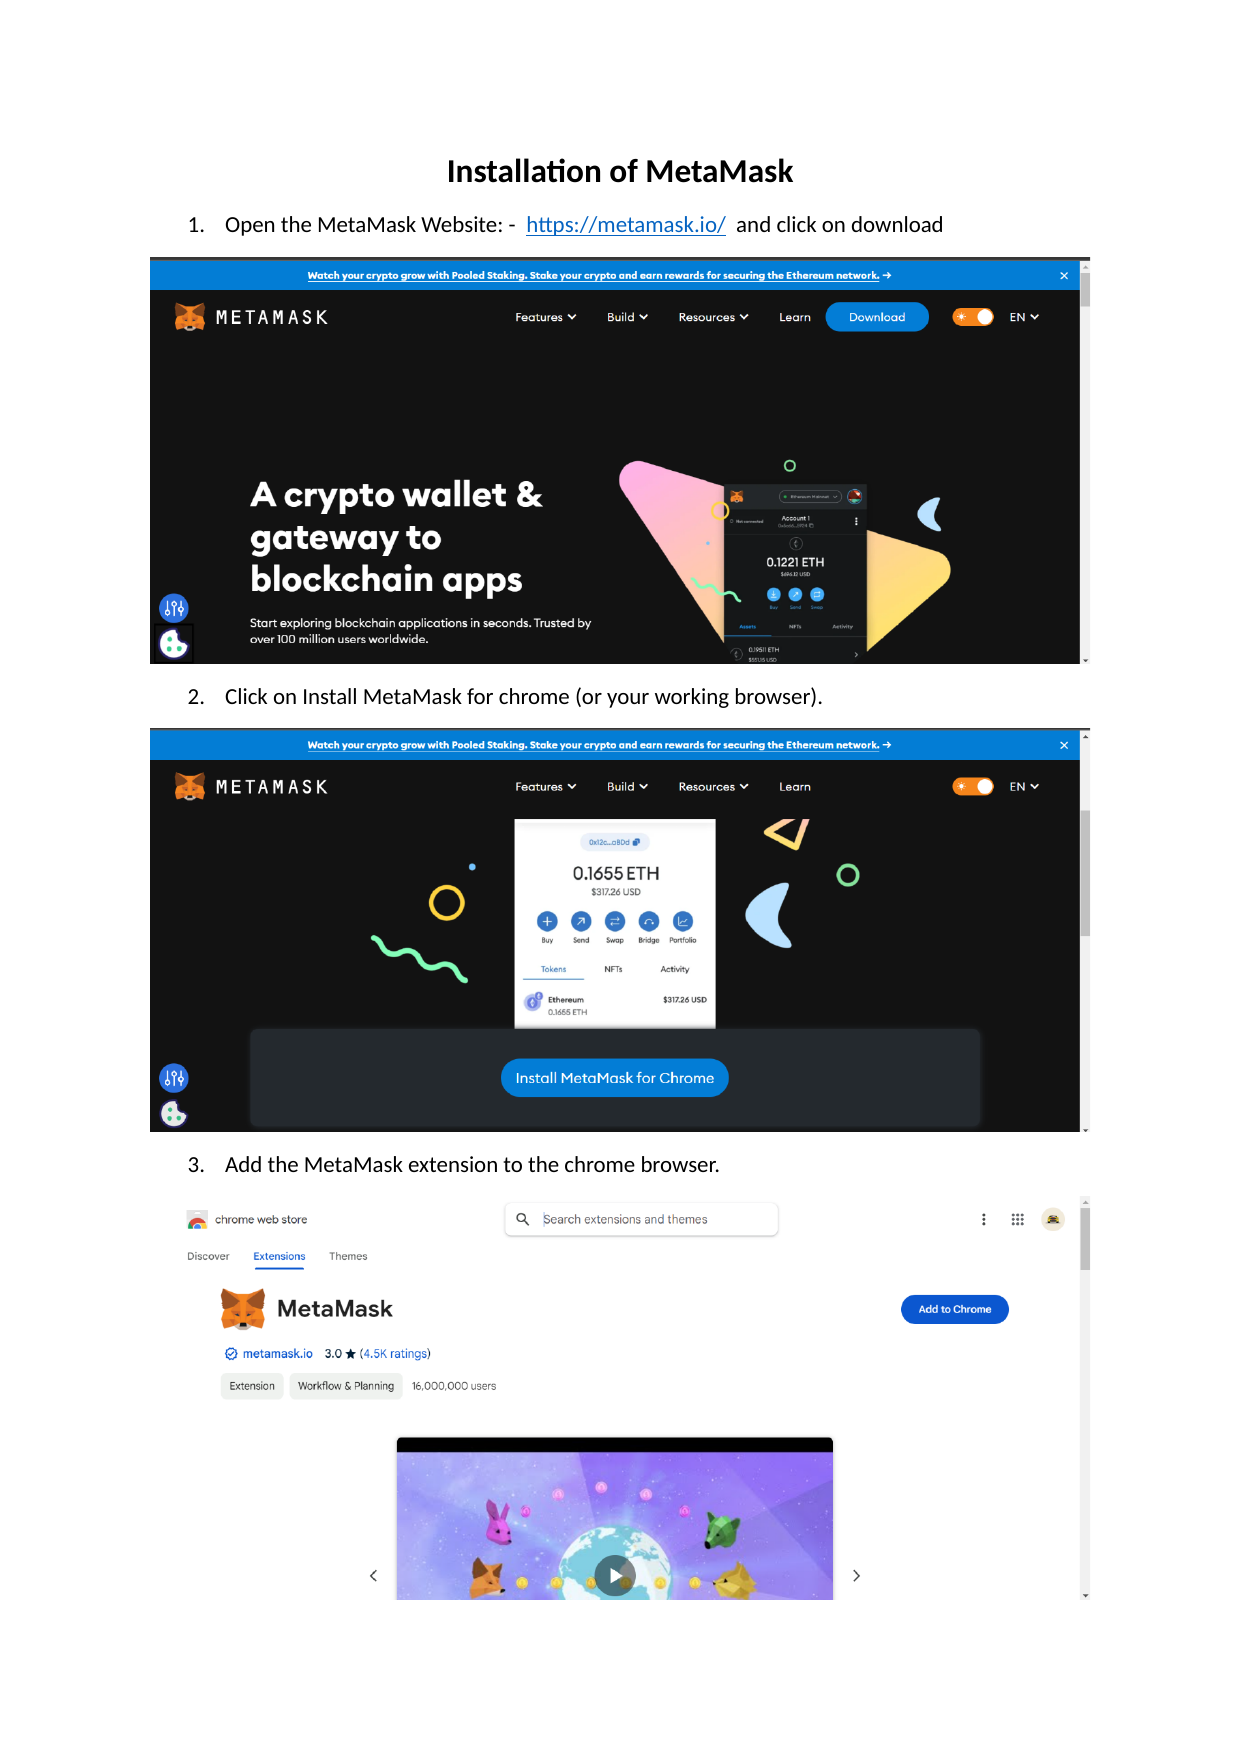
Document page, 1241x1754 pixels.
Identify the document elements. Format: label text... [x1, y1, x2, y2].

picture [150, 1196, 1091, 1600]
picture [150, 728, 1091, 1132]
text Installation of MetaMask [150, 150, 1090, 191]
list Add the MetaMask extension to the chrome browser. [187, 1150, 1090, 1178]
list Click on Install MetaMask for chrome (or your working browser). [187, 682, 1090, 710]
picture [150, 257, 1091, 664]
list Open the MetaMask Website: - https://metamask.io/ and click on download [187, 211, 1090, 239]
